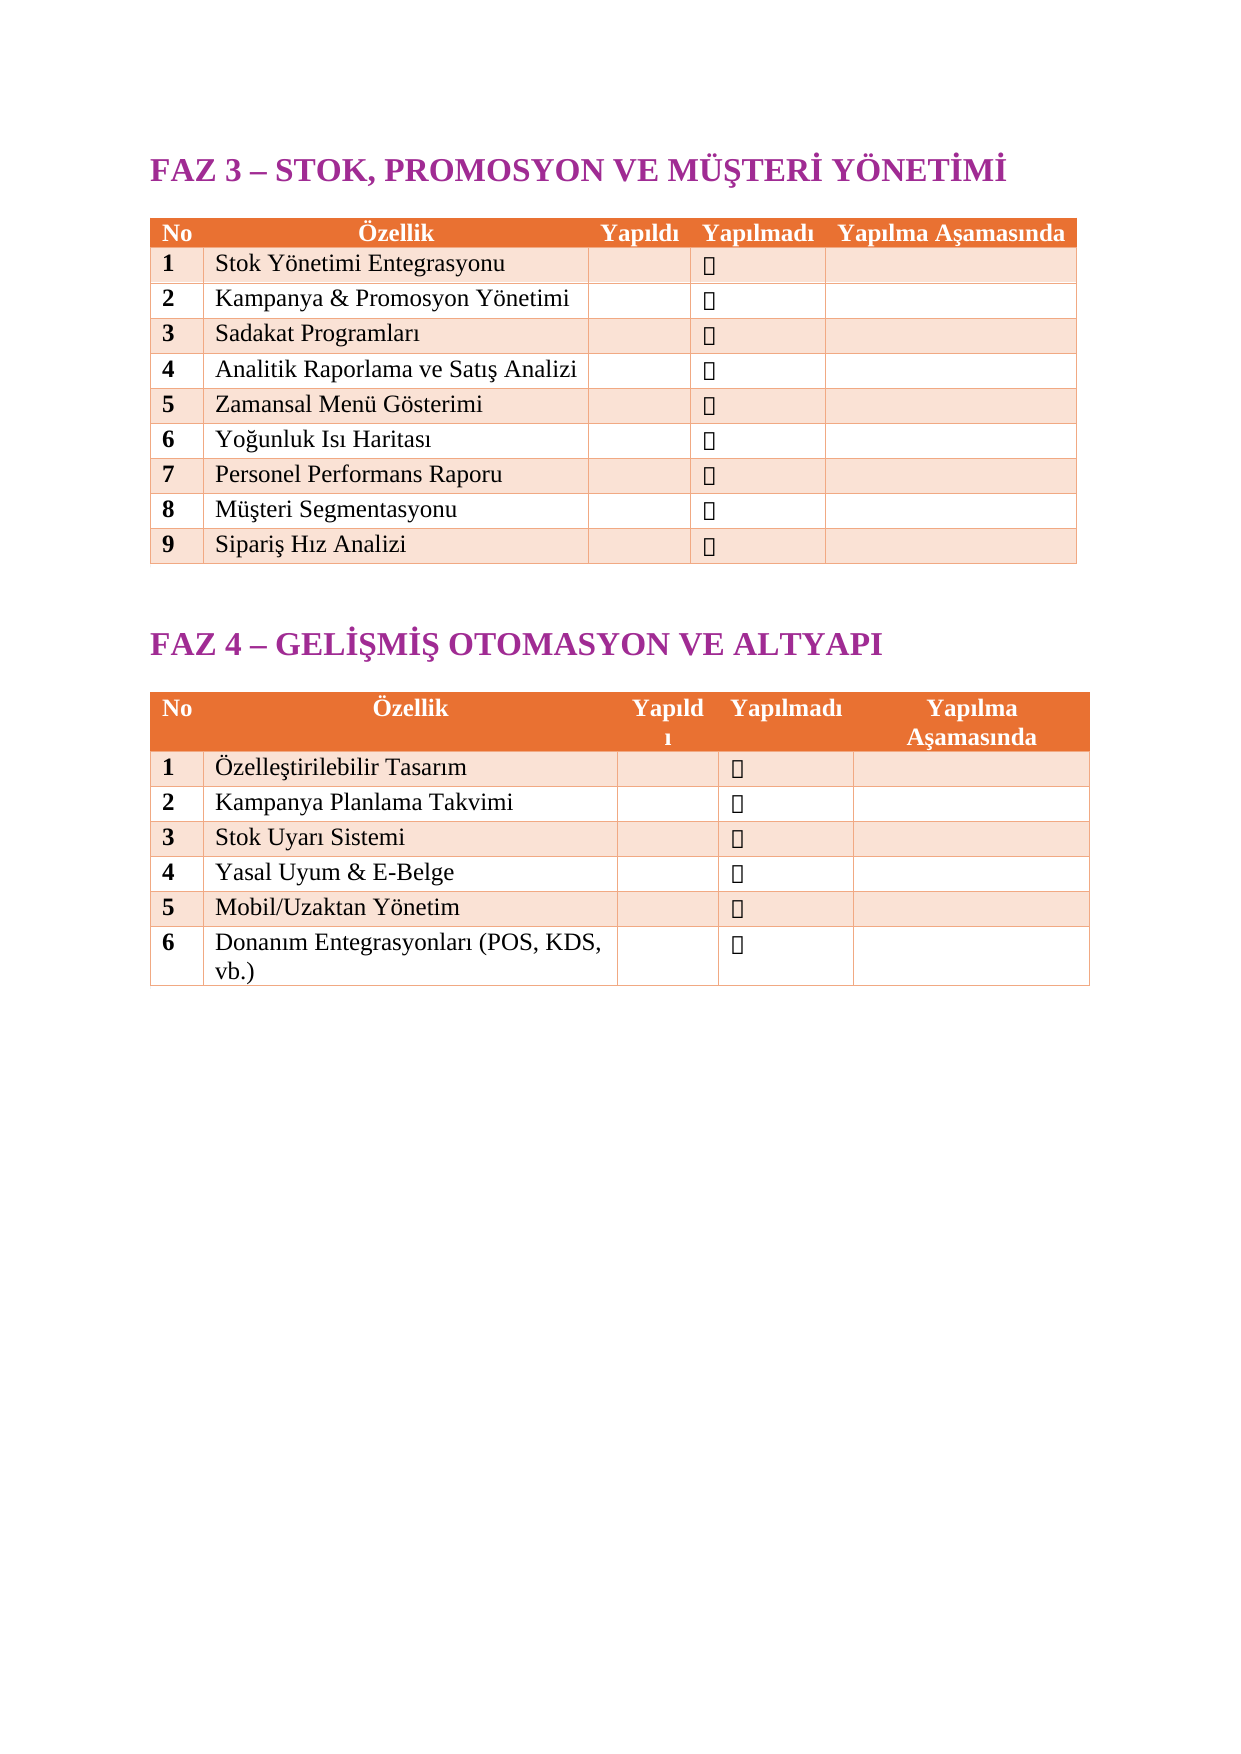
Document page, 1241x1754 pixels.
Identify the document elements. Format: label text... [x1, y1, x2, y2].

table_header Özellik [204, 219, 588, 247]
table_cell Yoğunluk Isı Haritası [204, 424, 588, 458]
table_cell [589, 529, 690, 563]
table_cell [589, 248, 690, 282]
table_cell 6 [151, 424, 203, 458]
table_cell [826, 319, 1076, 353]
table_cell Donanım Entegrasyonları (POS, KDS, vb.) [204, 927, 617, 985]
table_cell ❌ [691, 284, 825, 317]
table_cell 4 [151, 354, 203, 388]
table_cell ❌ [719, 752, 853, 786]
table_cell Müşteri Segmentasyonu [204, 494, 588, 528]
table_cell Stok Yönetimi Entegrasyonu [204, 248, 588, 282]
table_cell Stok Uyarı Sistemi [204, 822, 617, 856]
table_cell [826, 424, 1076, 458]
table_cell ❌ [691, 319, 825, 353]
table_cell Mobil/Uzaktan Yönetim [204, 892, 617, 926]
table_cell [826, 529, 1076, 563]
table_cell ❌ [691, 494, 825, 528]
table_cell ❌ [691, 424, 825, 458]
table_header Yapıldı [618, 693, 718, 751]
table_cell ❌ [719, 787, 853, 821]
table_cell Sipariş Hız Analizi [204, 529, 588, 563]
table_cell [589, 459, 690, 493]
table_cell Sadakat Programları [204, 319, 588, 353]
table_cell Özelleştirilebilir Tasarım [204, 752, 617, 786]
table_cell 3 [151, 319, 203, 353]
text FAZ 3 – STOK, PROMOSYON VE MÜŞTERİ YÖNETİMİ [150, 150, 1090, 188]
table_cell [826, 389, 1076, 423]
table_cell [618, 892, 718, 926]
table_cell 9 [151, 529, 203, 563]
table_cell 5 [151, 892, 203, 926]
table_cell [618, 857, 718, 891]
table_cell 2 [151, 787, 203, 821]
table_cell ❌ [719, 857, 853, 891]
table_cell [589, 319, 690, 353]
table_header Yapılma Aşamasında [826, 219, 1076, 247]
table_cell ❌ [719, 822, 853, 856]
table_cell 8 [151, 494, 203, 528]
table_header Özellik [204, 693, 617, 751]
table_cell [854, 822, 1089, 856]
table_cell [826, 459, 1076, 493]
table_header No [151, 219, 203, 247]
table_cell [854, 892, 1089, 926]
table_cell Zamansal Menü Gösterimi [204, 389, 588, 423]
table_cell Analitik Raporlama ve Satış Analizi [204, 354, 588, 388]
table_cell [854, 752, 1089, 786]
table_cell [826, 494, 1076, 528]
table_cell Kampanya Planlama Takvimi [204, 787, 617, 821]
table_cell Yasal Uyum & E-Belge [204, 857, 617, 891]
table_header Yapıldı [589, 219, 690, 247]
table_cell ❌ [691, 354, 825, 388]
table_cell 6 [151, 927, 203, 985]
table_cell ❌ [691, 459, 825, 493]
table_cell 1 [151, 248, 203, 282]
table_cell ❌ [719, 927, 853, 985]
table_cell [618, 752, 718, 786]
table_cell ❌ [691, 248, 825, 282]
table_header No [151, 693, 203, 751]
table_cell [589, 494, 690, 528]
table_cell 2 [151, 284, 203, 317]
table_cell 3 [151, 822, 203, 856]
table_cell [589, 424, 690, 458]
table_cell 1 [151, 752, 203, 786]
table_cell 7 [151, 459, 203, 493]
table_header Yapılmadı [691, 219, 825, 247]
text FAZ 4 – GELİŞMİŞ OTOMASYON VE ALTYAPI [150, 625, 1090, 663]
table_cell ❌ [691, 389, 825, 423]
table_cell [618, 822, 718, 856]
table_cell [854, 857, 1089, 891]
table_cell ❌ [719, 892, 853, 926]
table_cell Personel Performans Raporu [204, 459, 588, 493]
table_cell 5 [151, 389, 203, 423]
table_cell [826, 354, 1076, 388]
table_cell [589, 354, 690, 388]
table_cell [618, 927, 718, 985]
table_header Yapılma Aşamasında [854, 693, 1089, 751]
table_cell [854, 927, 1089, 985]
table_cell [826, 284, 1076, 317]
table_cell [618, 787, 718, 821]
table_cell Kampanya & Promosyon Yönetimi [204, 284, 588, 317]
table_cell [589, 284, 690, 317]
table_header Yapılmadı [719, 693, 853, 751]
table_cell [589, 389, 690, 423]
table_cell [826, 248, 1076, 282]
table_cell 4 [151, 857, 203, 891]
table_cell [854, 787, 1089, 821]
table_cell ❌ [691, 529, 825, 563]
